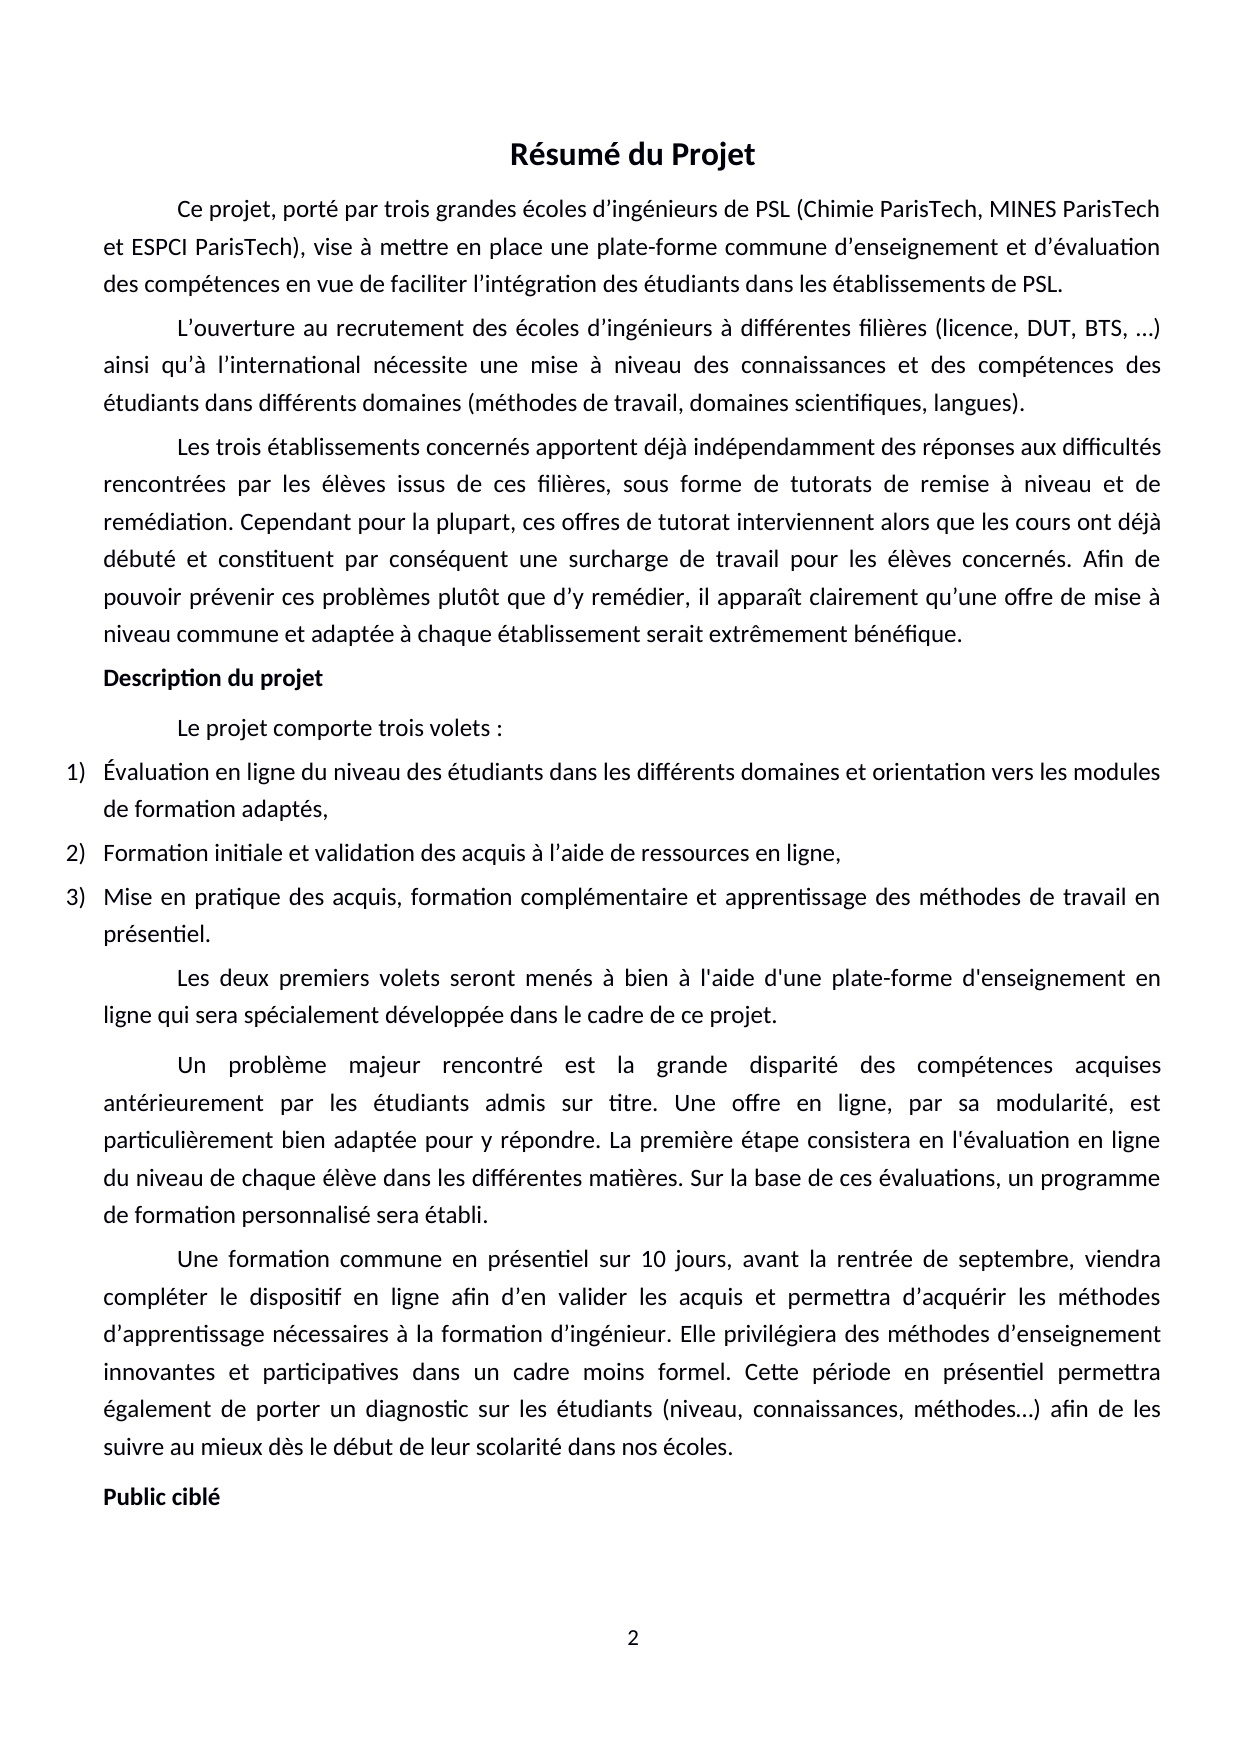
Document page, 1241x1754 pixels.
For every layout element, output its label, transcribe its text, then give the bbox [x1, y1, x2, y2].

list Formation initiale et validation des acquis à l’aide de ressources en ligne, [66, 830, 1162, 867]
text Les deux premiers volets seront menés à bien à l'aide d'une plate-forme d'enseignement en ligne qui sera spécialement développée dans le cadre de ce projet. [103, 955, 1162, 1030]
text Public ciblé [103, 1474, 1162, 1511]
text Résumé du Projet [103, 133, 1162, 174]
text L’ouverture au recrutement des écoles d’ingénieurs à différentes filières (licence, DUT, BTS, …) ainsi qu’à l’international nécessite une mise à niveau des connaissances et des compétences des étudiants dans différents domaines (méthodes de travail, domaines scientifiques, langues). [103, 305, 1162, 417]
text Un problème majeur rencontré est la grande disparité des compétences acquises antérieurement par les étudiants admis sur titre. Une offre en ligne, par sa modularité, est particulièrement bien adaptée pour y répondre. La première étape consistera en l'évaluation en ligne du niveau de chaque élève dans les différentes matières. Sur la base de ces évaluations, un programme de formation personnalisé sera établi. [103, 1042, 1162, 1230]
text Le projet comporte trois volets : [103, 705, 1162, 742]
text Une formation commune en présentiel sur 10 jours, avant la rentrée de septembre, viendra compléter le dispositif en ligne afin d’en valider les acquis et permettra d’acquérir les méthodes d’apprentissage nécessaires à la formation d’ingénieur. Elle privilégiera des méthodes d’enseignement innovantes et participatives dans un cadre moins formel. Cette période en présentiel permettra également de porter un diagnostic sur les étudiants (niveau, connaissances, méthodes…) afin de les suivre au mieux dès le début de leur scolarité dans nos écoles. [103, 1236, 1162, 1461]
list Mise en pratique des acquis, formation complémentaire et apprentissage des méthodes de travail en présentiel. [66, 874, 1162, 949]
text Description du projet [103, 655, 1162, 692]
list Évaluation en ligne du niveau des étudiants dans les différents domaines et orientation vers les modules de formation adaptés, [66, 749, 1162, 824]
text Ce projet, porté par trois grandes écoles d’ingénieurs de PSL (Chimie ParisTech, MINES ParisTech et ESPCI ParisTech), vise à mettre en place une plate-forme commune d’enseignement et d’évaluation des compétences en vue de faciliter l’intégration des étudiants dans les établissements de PSL. [103, 186, 1162, 299]
text Les trois établissements concernés apportent déjà indépendamment des réponses aux difficultés rencontrées par les élèves issus de ces filières, sous forme de tutorats de remise à niveau et de remédiation. Cependant pour la plupart, ces offres de tutorat interviennent alors que les cours ont déjà débuté et constituent par conséquent une surcharge de travail pour les élèves concernés. Afin de pouvoir prévenir ces problèmes plutôt que d’y remédier, il apparaît clairement qu’une offre de mise à niveau commune et adaptée à chaque établissement serait extrêmement bénéfique. [103, 424, 1162, 649]
